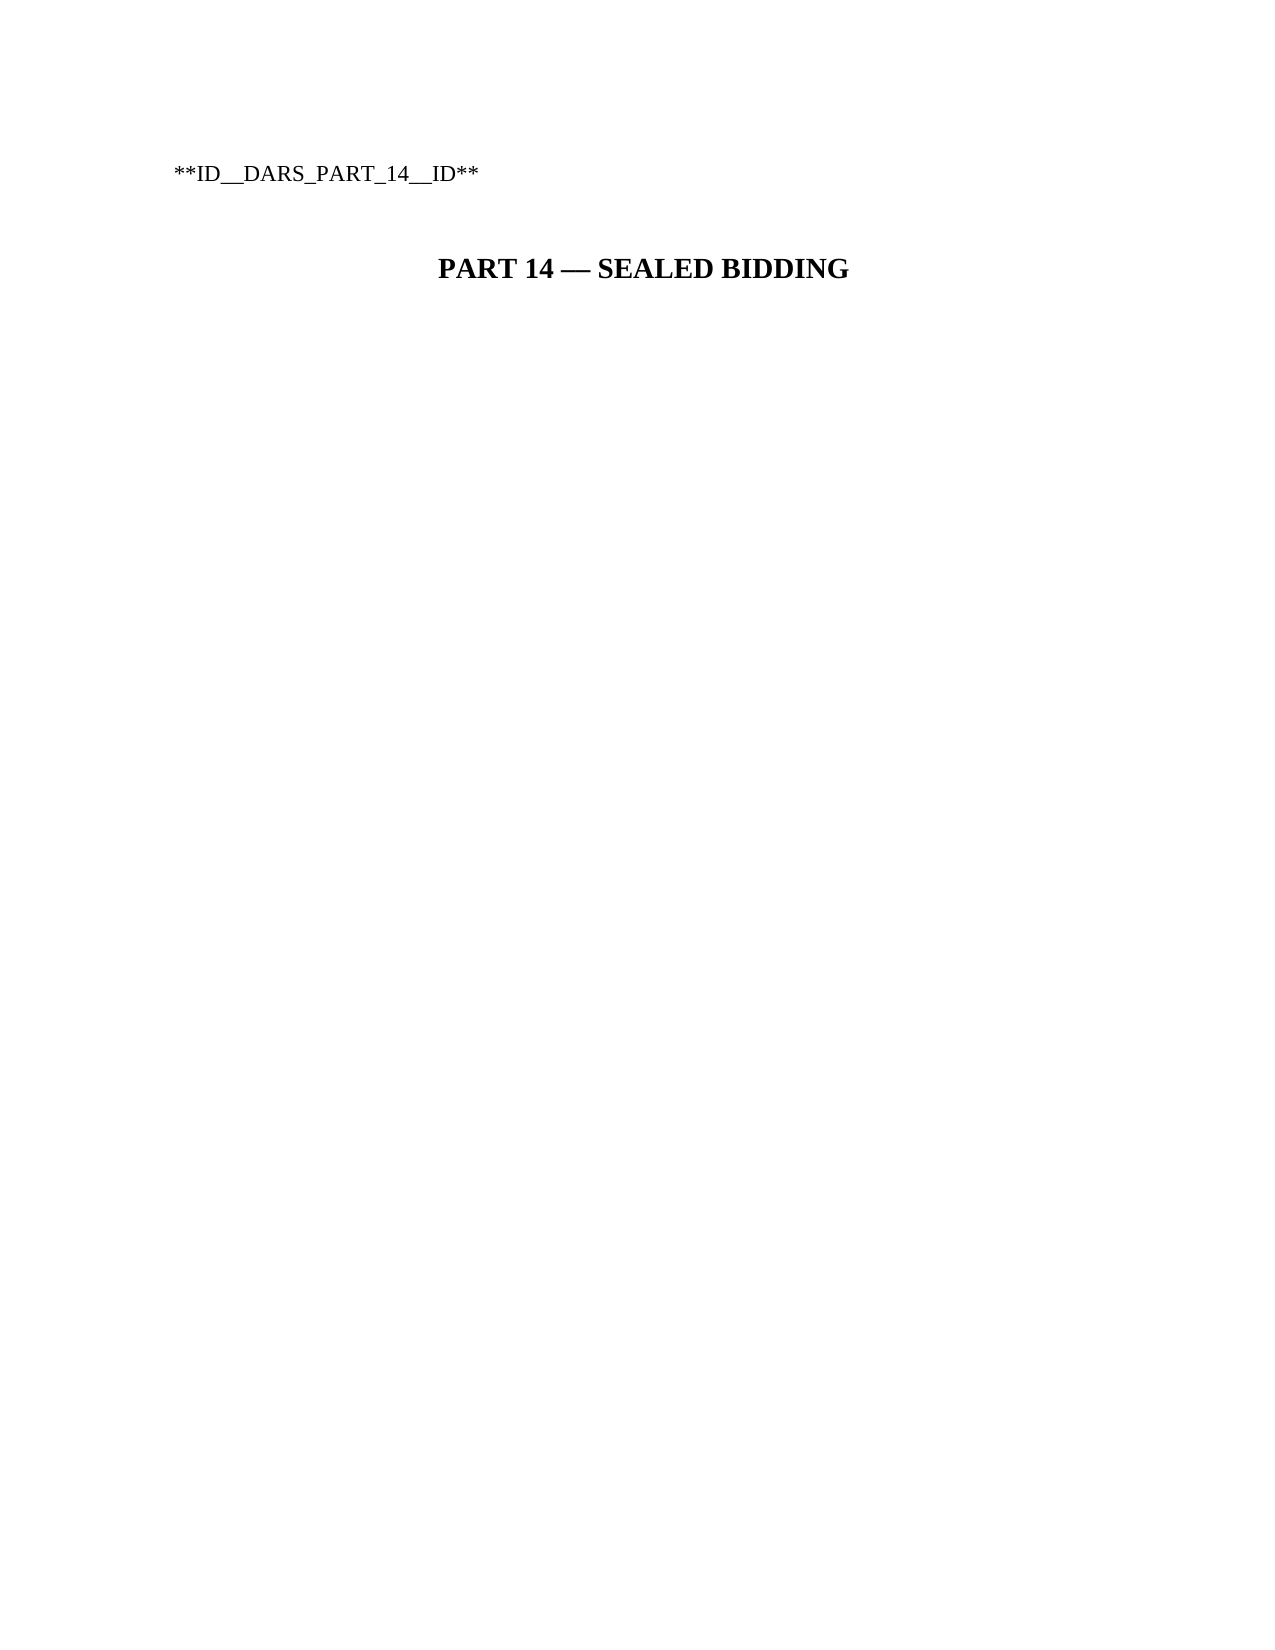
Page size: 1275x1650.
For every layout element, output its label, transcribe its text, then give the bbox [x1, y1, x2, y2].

text **ID__DARS_PART_14__ID** [163, 150, 1135, 197]
subtitle PART 14 –– SEALED BIDDING [162, 251, 1125, 284]
